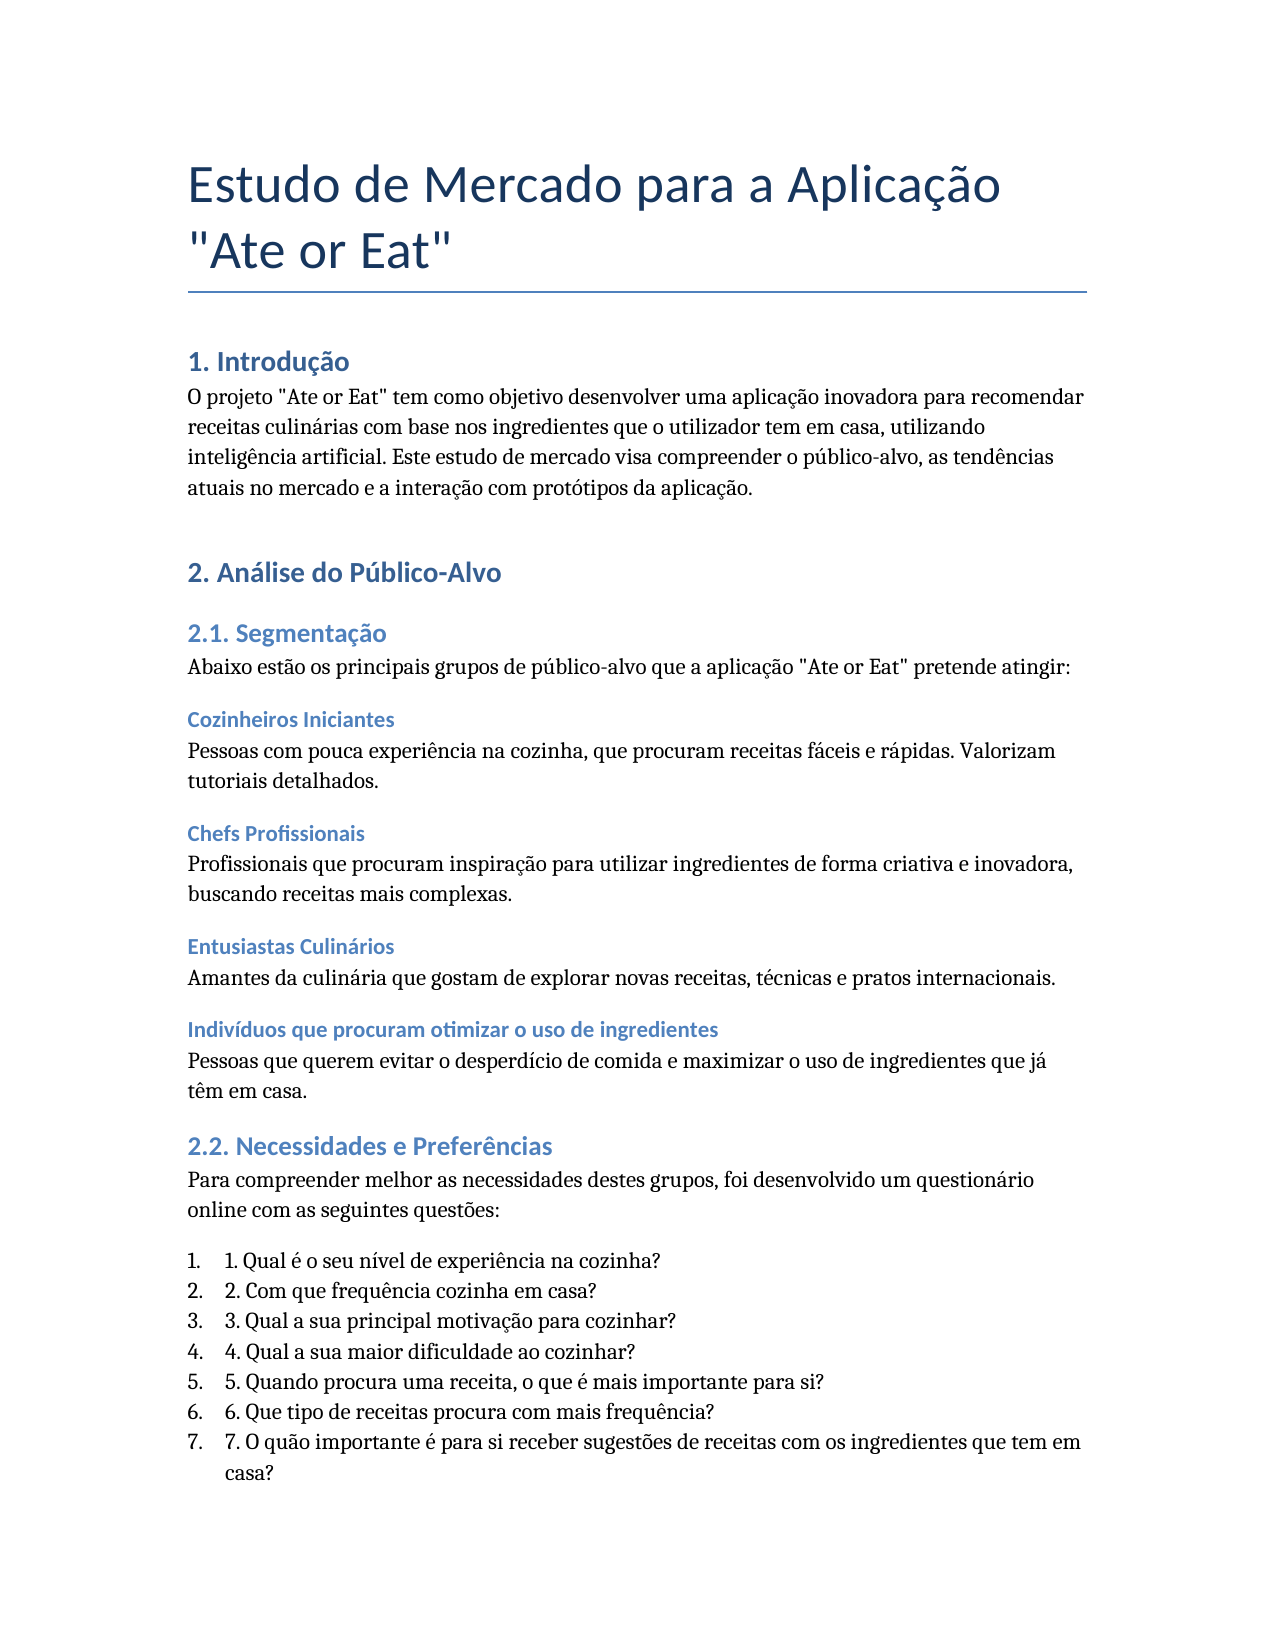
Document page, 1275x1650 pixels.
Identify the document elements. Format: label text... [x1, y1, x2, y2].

subtitle Entusiastas Culinários [187, 932, 1087, 960]
list 7. O quão importante é para si receber sugestões de receitas com os ingredientes que tem em casa? [187, 1429, 1087, 1486]
text Abaixo estão os principais grupos de público-alvo que a aplicação "Ate or Eat" pretende atingir: [187, 654, 1087, 681]
subtitle 1. Introdução [187, 343, 1087, 378]
text Pessoas que querem evitar o desperdício de comida e maximizar o uso de ingredientes que já têm em casa. [187, 1047, 1087, 1104]
text O projeto "Ate or Eat" tem como objetivo desenvolver uma aplicação inovadora para recomendar receitas culinárias com base nos ingredientes que o utilizador tem em casa, utilizando inteligência artificial. Este estudo de mercado visa compreender o público-alvo, as tendências atuais no mercado e a interação com protótipos da aplicação. [187, 384, 1087, 501]
text Amantes da culinária que gostam de explorar novas receitas, técnicas e pratos internacionais. [187, 964, 1087, 991]
subtitle Chefs Profissionais [187, 819, 1087, 847]
subtitle Indivíduos que procuram otimizar o uso de ingredientes [187, 1015, 1087, 1043]
subtitle 2.1. Segmentação [187, 616, 1087, 649]
list 1. Qual é o seu nível de experiência na cozinha? [187, 1248, 1087, 1274]
text Profissionais que procuram inspiração para utilizar ingredientes de forma criativa e inovadora, buscando receitas mais complexas. [187, 851, 1087, 907]
list 5. Quando procura uma receita, o que é mais importante para si? [187, 1369, 1087, 1395]
list 2. Com que frequência cozinha em casa? [187, 1278, 1087, 1304]
text Pessoas com pouca experiência na cozinha, que procuram receitas fáceis e rápidas. Valorizam tutoriais detalhados. [187, 737, 1087, 794]
list 6. Que tipo de receitas procura com mais frequência? [187, 1399, 1087, 1425]
text Para compreender melhor as necessidades destes grupos, foi desenvolvido um questionário online com as seguintes questões: [187, 1167, 1087, 1223]
title Estudo de Mercado para a Aplicação "Ate or Eat" [187, 150, 1087, 293]
subtitle Cozinheiros Iniciantes [187, 705, 1087, 733]
subtitle 2. Análise do Público-Alvo [187, 554, 1087, 590]
list 3. Qual a sua principal motivação para cozinhar? [187, 1308, 1087, 1335]
list 4. Qual a sua maior dificuldade ao cozinhar? [187, 1338, 1087, 1365]
subtitle 2.2. Necessidades e Preferências [187, 1129, 1087, 1162]
